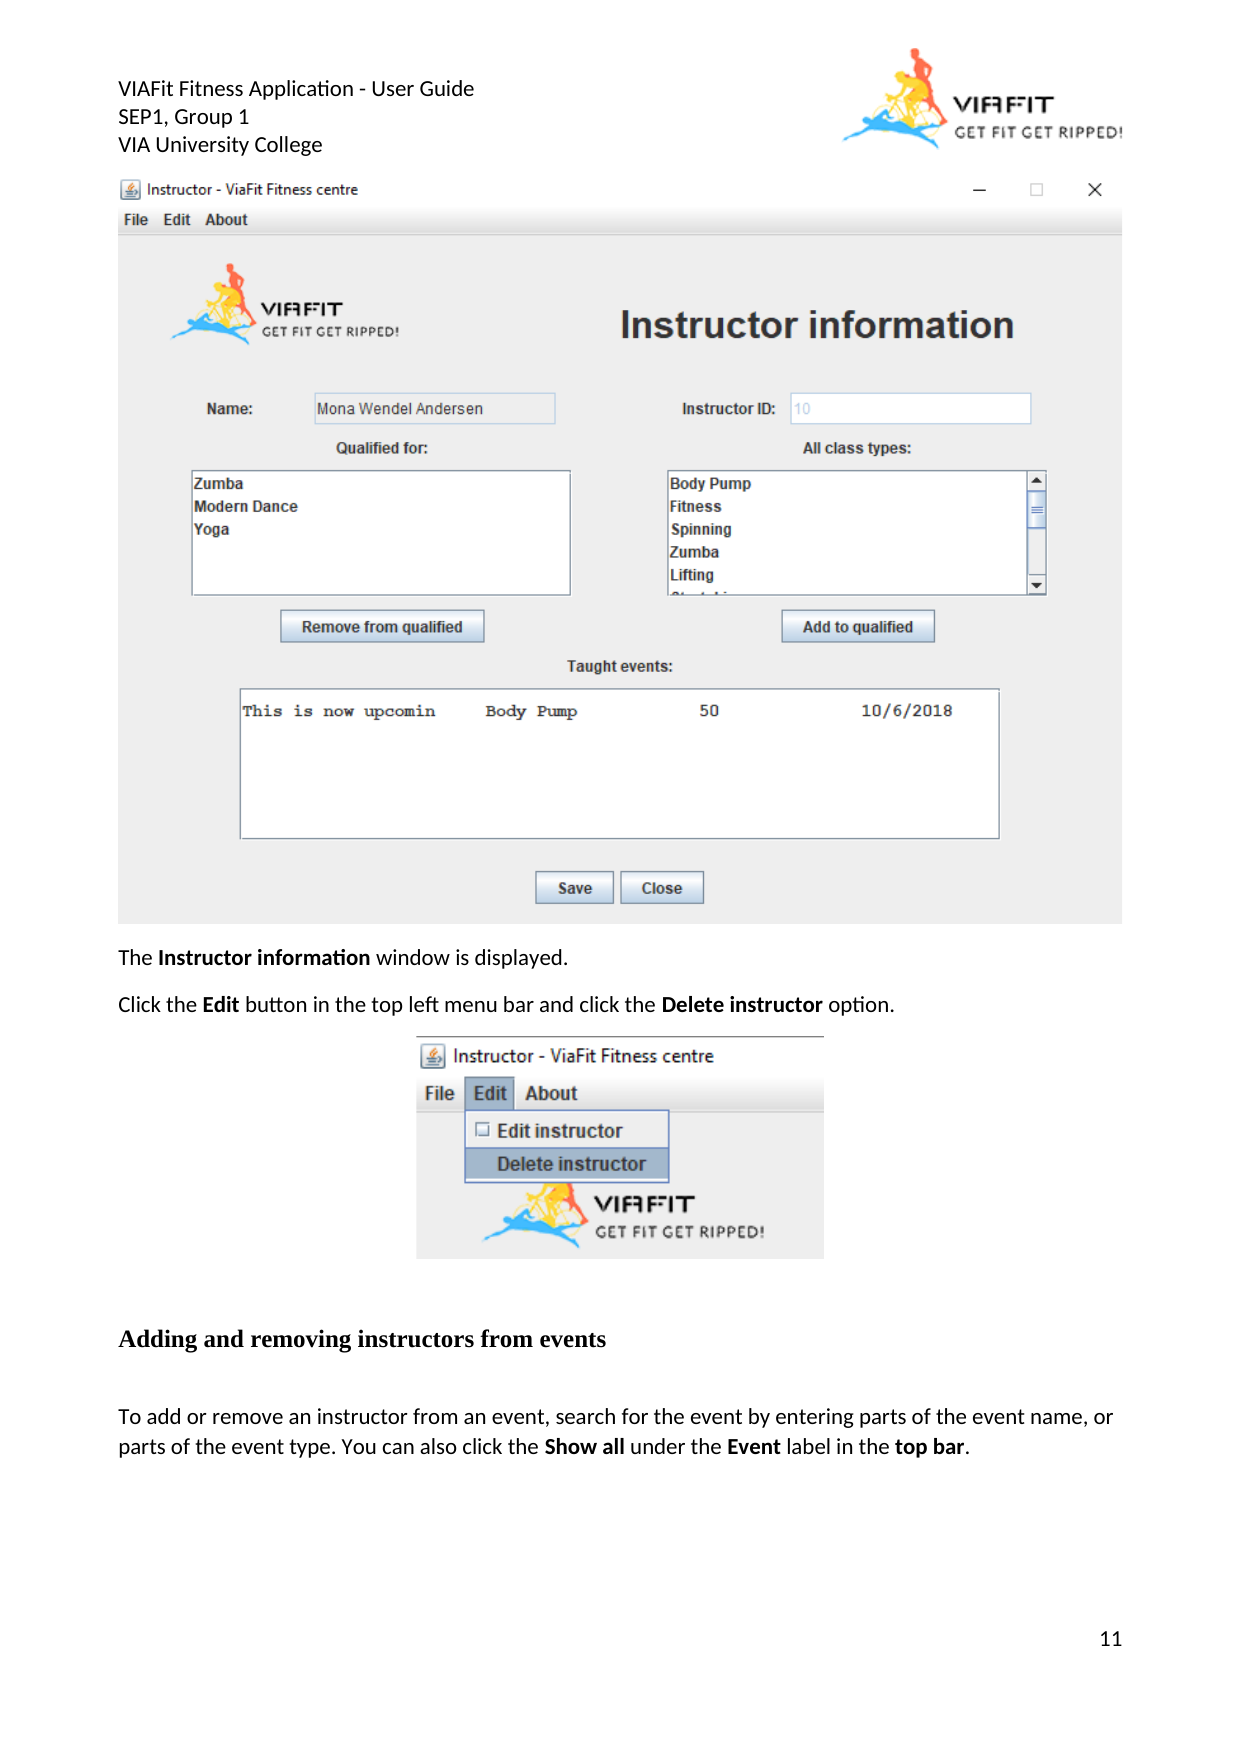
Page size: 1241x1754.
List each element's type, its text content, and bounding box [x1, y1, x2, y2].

picture [416, 1036, 824, 1259]
picture [118, 177, 1123, 924]
text The Instructor information window is displayed. [118, 943, 1122, 971]
text To add or remove an instructor from an event, search for the event by entering parts of the event name, or parts of the event type. You can also click the Show all under the Event label in the top bar. [118, 1402, 1122, 1460]
text Click the Edit button in the top left menu bar and click the Delete instructor option. [118, 990, 1122, 1018]
picture [841, 48, 1123, 150]
subtitle Adding and removing instructors from events [118, 1324, 1122, 1353]
